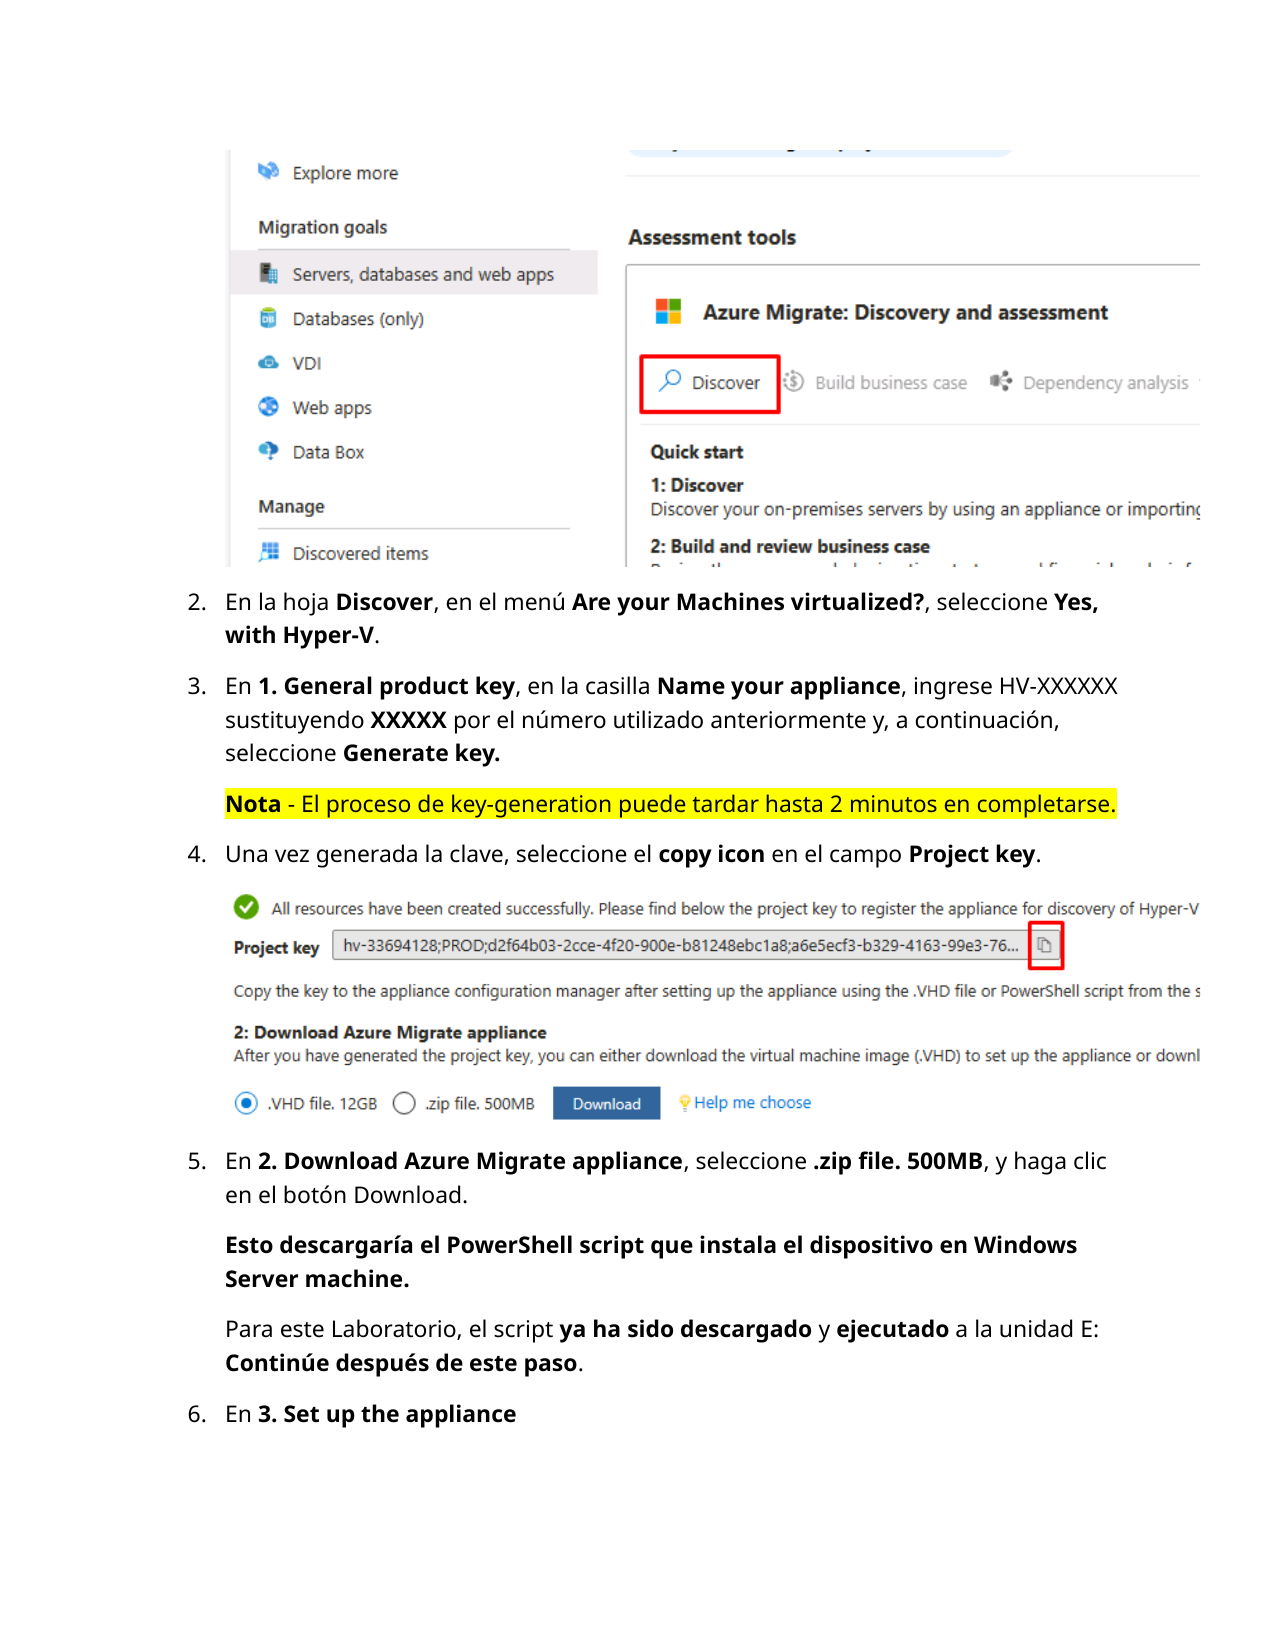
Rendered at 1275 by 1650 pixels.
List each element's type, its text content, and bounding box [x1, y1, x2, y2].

list En 2. Download Azure Migrate appliance, seleccione .zip file. 500MB, y haga clic en el botón Download. [187, 1145, 1125, 1210]
picture [225, 150, 1200, 567]
list En la hoja Discover, en el menú Are your Machines virtualized?, seleccione Yes, with Hyper-V. [187, 586, 1125, 651]
text Para este Laboratorio, el script ya ha sido descargado y ejecutado a la unidad E: Continúe después de este paso. [225, 1313, 1125, 1378]
picture [225, 888, 1200, 1126]
list En 1. General product key, en la casilla Name your appliance, ingrese HV-XXXXXX sustituyendo XXXXX por el número utilizado anteriormente y, a continuación, seleccione Generate key. [187, 670, 1125, 769]
text Esto descargaría el PowerShell script que instala el dispositivo en Windows Server machine. [225, 1229, 1125, 1294]
list Una vez generada la clave, seleccione el copy icon en el campo Project key. [187, 838, 1125, 869]
list En 3. Set up the appliance [187, 1397, 1125, 1429]
